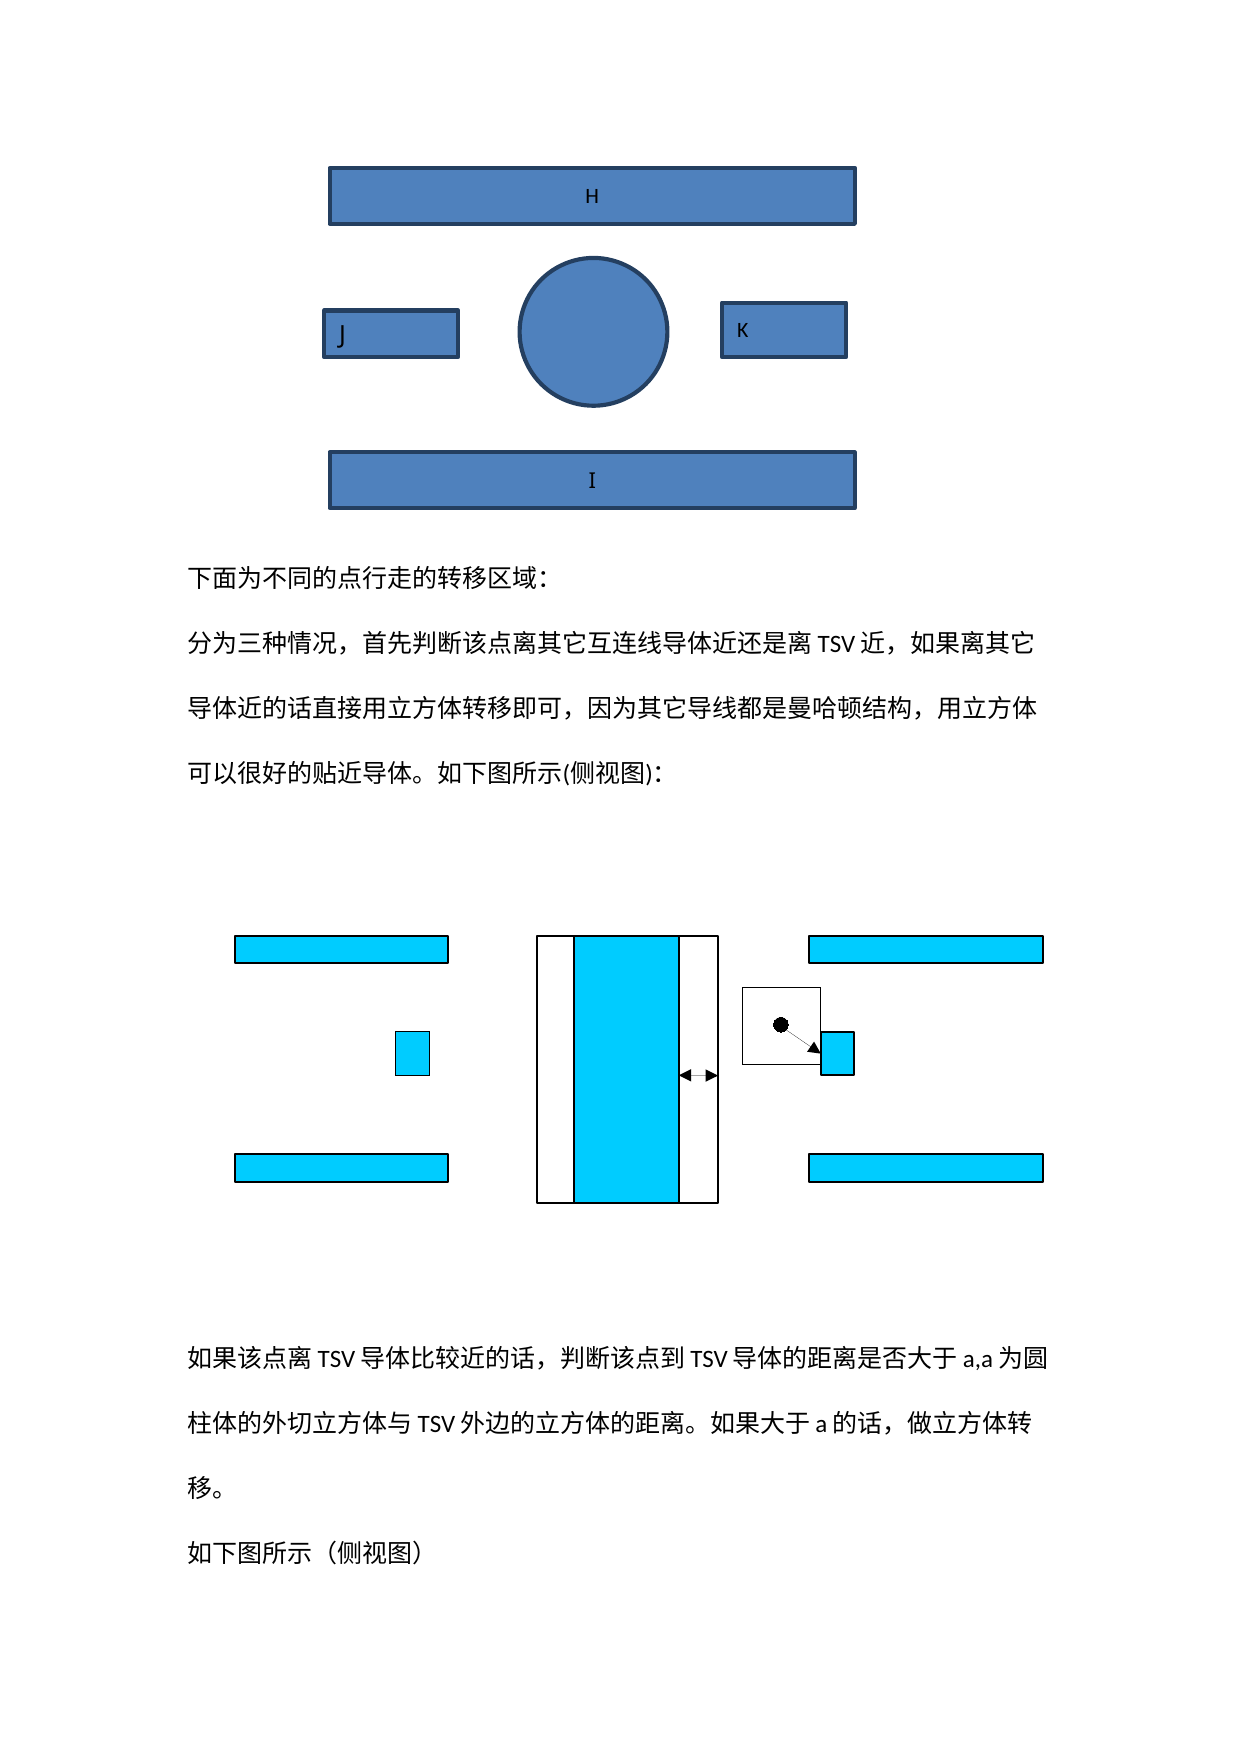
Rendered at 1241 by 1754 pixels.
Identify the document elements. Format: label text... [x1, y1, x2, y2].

text 下面为不同的点行走的转移区域： [187, 544, 1053, 609]
text 如果该点离TSV导体比较近的话，判断该点到TSV导体的距离是否大于a,a为圆柱体的外切立方体与TSV外边的立方体的距离。如果大于a的话，做立方体转移。 [187, 1324, 1053, 1519]
text 如下图所示（侧视图） [187, 1519, 1053, 1584]
text 分为三种情况，首先判断该点离其它互连线导体近还是离TSV近，如果离其它导体近的话直接用立方体转移即可，因为其它导线都是曼哈顿结构，用立方体可以很好的贴近导体。如下图所示(侧视图)： [187, 609, 1053, 804]
